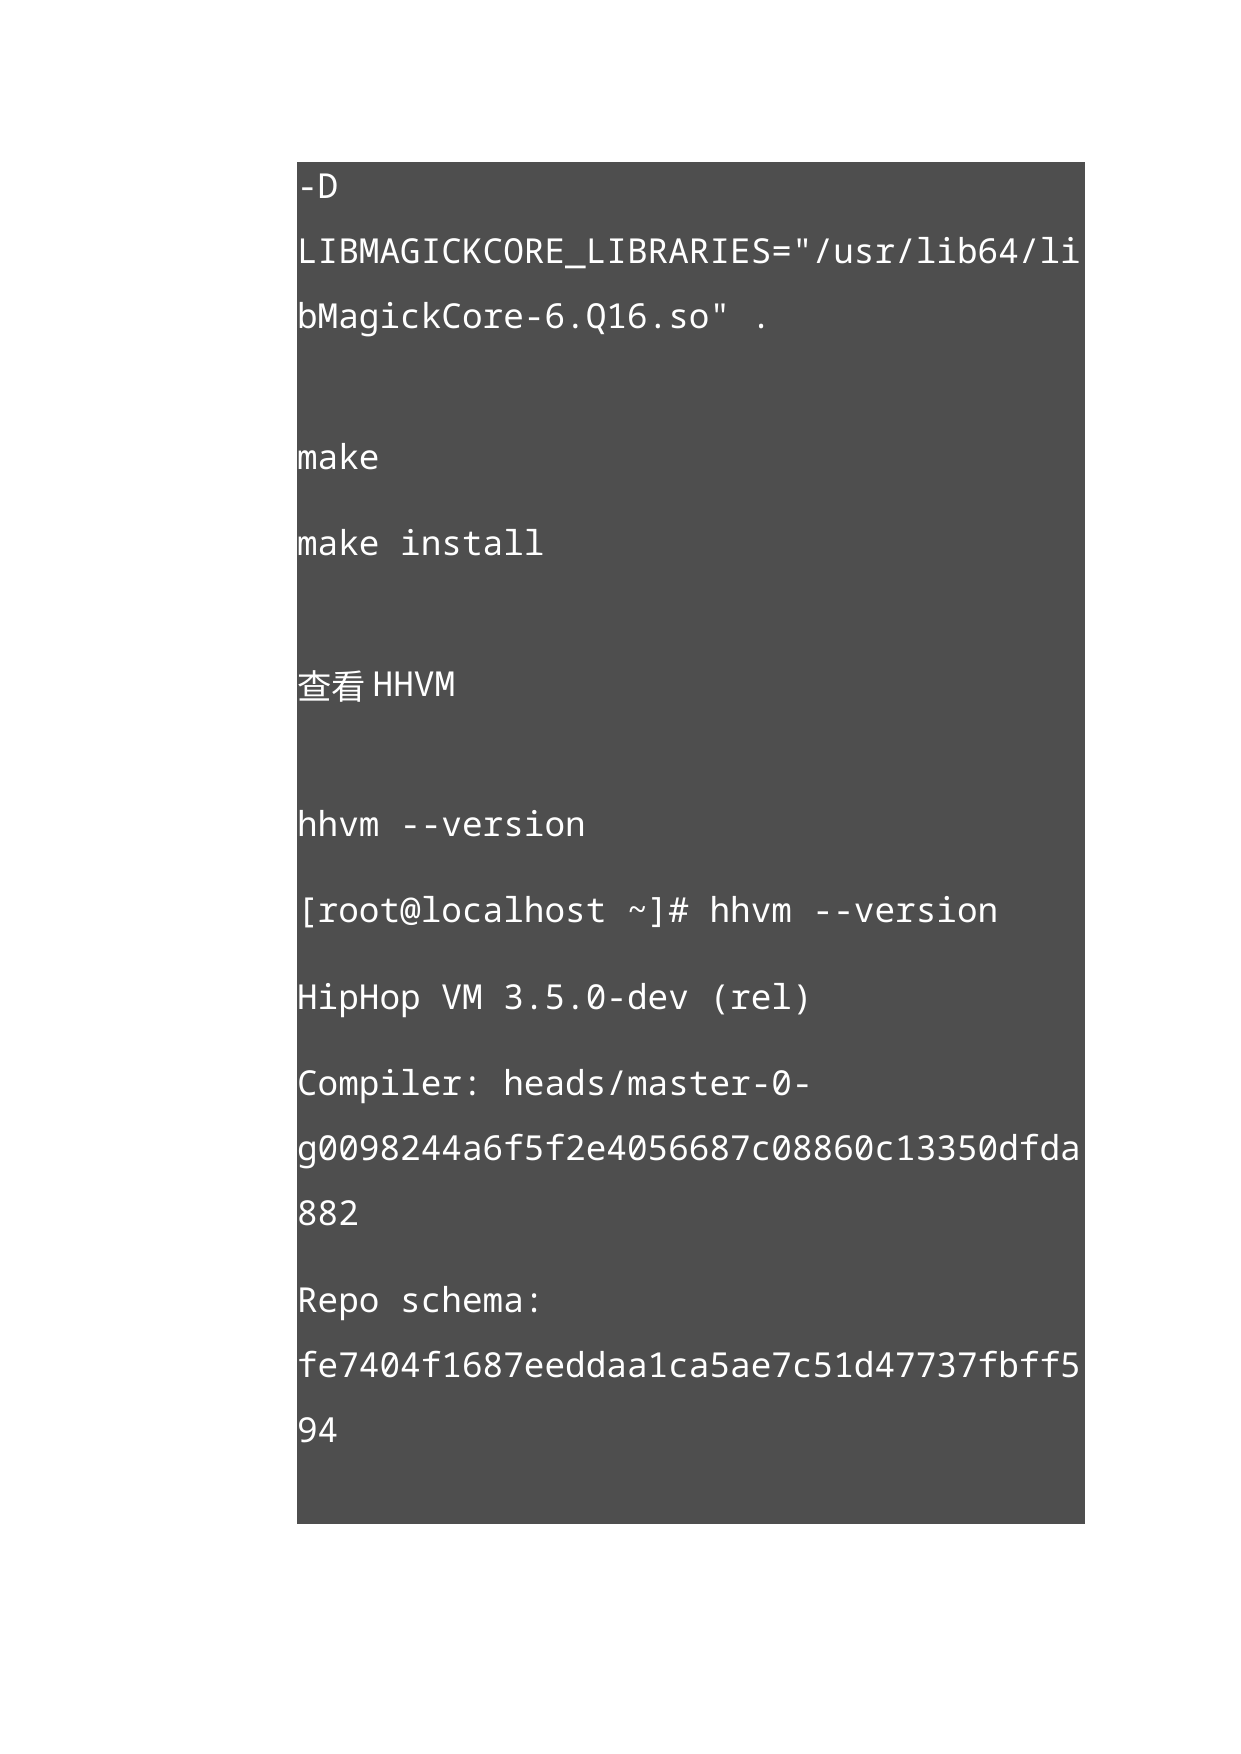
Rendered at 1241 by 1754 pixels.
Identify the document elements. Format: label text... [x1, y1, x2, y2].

text 查看HHVM [297, 659, 1085, 724]
text HipHop VM 3.5.0-dev (rel) [297, 973, 1085, 1038]
text -D LIBMAGICKCORE_LIBRARIES="/usr/lib64/libMagickCore-6.Q16.so" . [297, 162, 1085, 357]
text make [297, 432, 1085, 497]
text make install [297, 519, 1085, 584]
text Compiler: heads/master-0-g0098244a6f5f2e4056687c08860c13350dfda882 [297, 1059, 1085, 1254]
text [root@localhost ~]# hhvm --version [297, 886, 1085, 951]
text hhvm --version [297, 800, 1085, 865]
text Repo schema: fe7404f1687eeddaa1ca5ae7c51d47737fbff594 [297, 1276, 1085, 1471]
